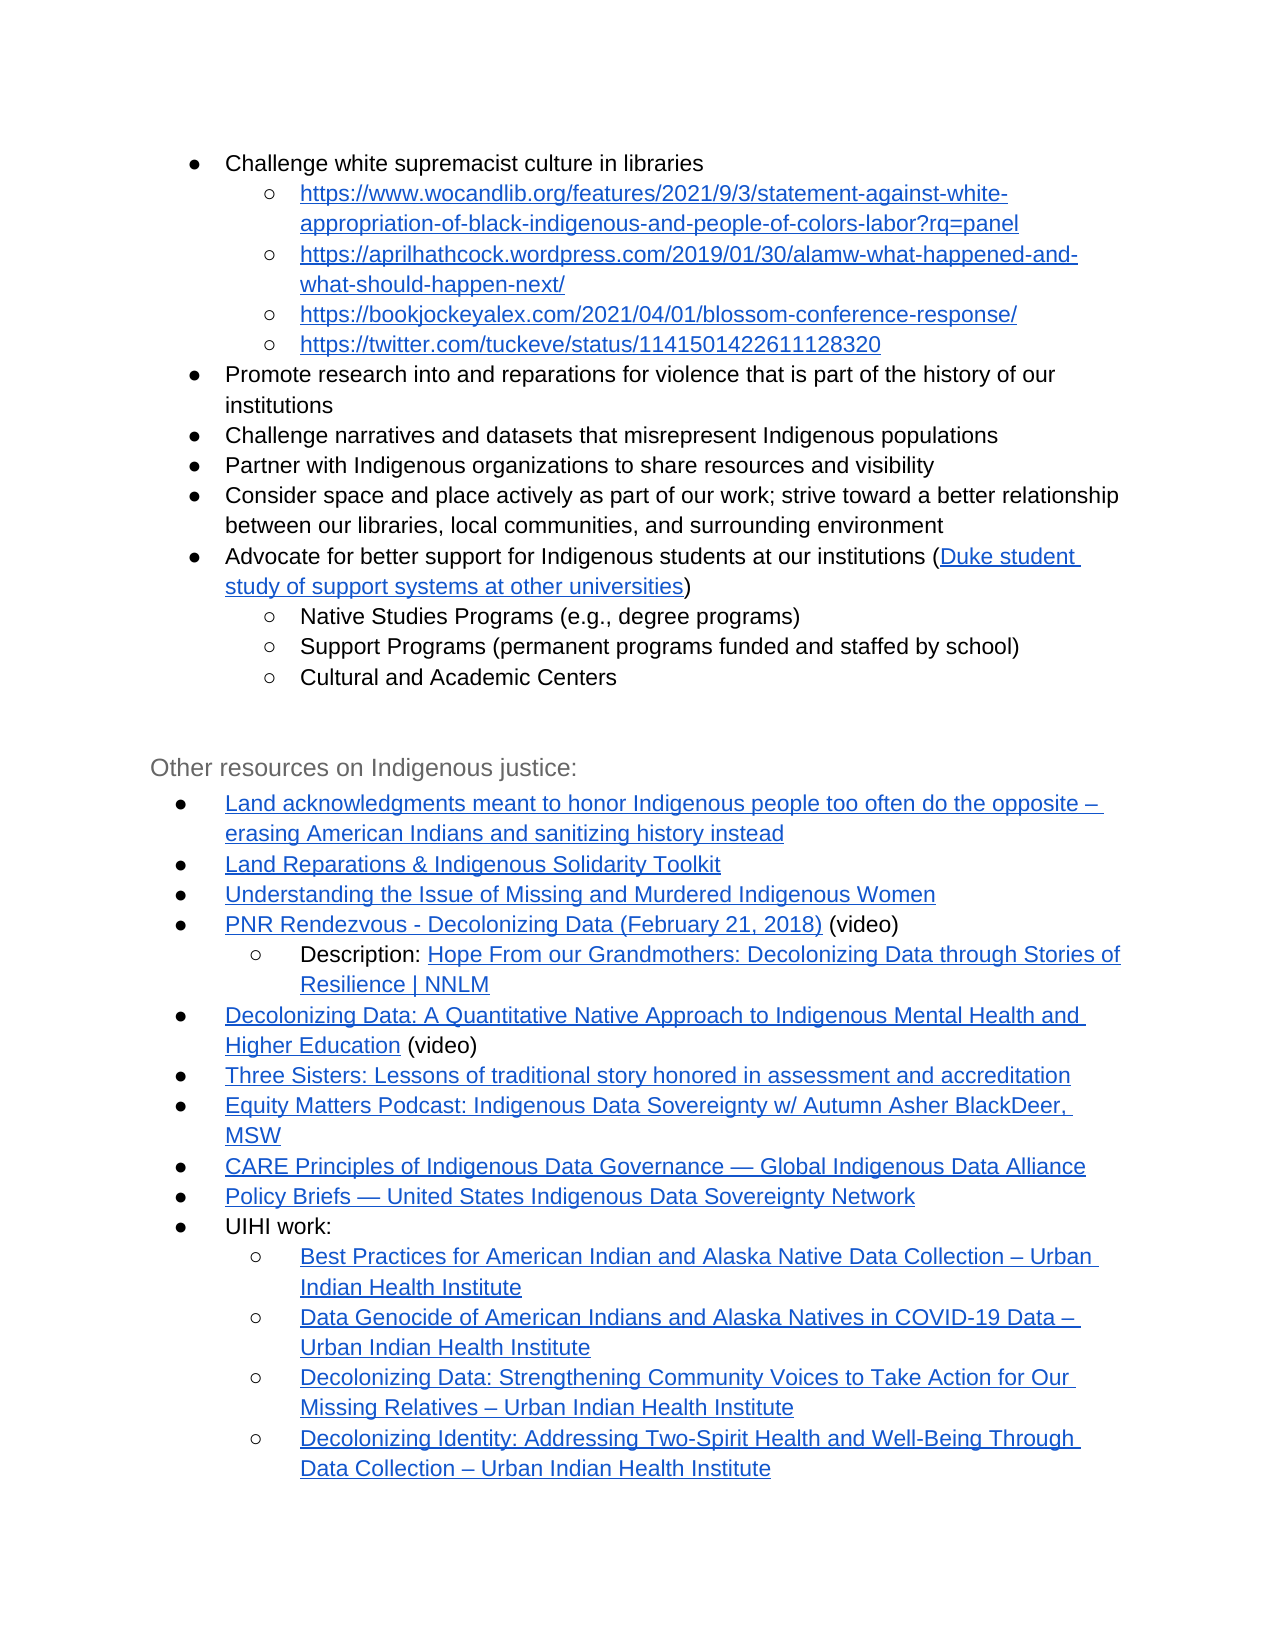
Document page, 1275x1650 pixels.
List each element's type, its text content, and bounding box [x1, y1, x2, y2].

list Equity Matters Podcast: Indigenous Data Sovereignty w/ Autumn Asher BlackDeer, MSW [187, 1092, 1125, 1149]
list Three Sisters: Lessons of traditional story honored in assessment and accreditation [187, 1062, 1125, 1088]
list https://www.wocandlib.org/features/2021/9/3/statement-against-white-appropriation-of-black-indigenous-and-people-of-colors-labor?rq=panel [262, 180, 1125, 237]
list Promote research into and reparations for violence that is part of the history of our institutions [187, 361, 1125, 418]
list Decolonizing Data: Strengthening Community Voices to Take Action for Our Missing Relatives – Urban Indian Health Institute [262, 1364, 1125, 1421]
list Land acknowledgments meant to honor Indigenous people too often do the opposite – erasing American Indians and sanitizing history instead [187, 790, 1125, 847]
list PNR Rendezvous - Decolonizing Data (February 21, 2018) (video) [187, 911, 1125, 937]
list Native Studies Programs (e.g., degree programs) [262, 603, 1125, 629]
list Challenge white supremacist culture in libraries [187, 150, 1125, 176]
list Decolonizing Data: A Quantitative Native Approach to Indigenous Mental Health and Higher Education (video) [187, 1002, 1125, 1058]
list Partner with Indigenous organizations to share resources and visibility [187, 452, 1125, 478]
list https://bookjockeyalex.com/2021/04/01/blossom-conference-response/ [262, 301, 1125, 327]
list Best Practices for American Indian and Alaska Native Data Collection – Urban Indian Health Institute [262, 1243, 1125, 1300]
list Data Genocide of American Indians and Alaska Natives in COVID-19 Data – Urban Indian Health Institute [262, 1304, 1125, 1360]
subtitle Other resources on Indigenous justice: [150, 753, 1125, 782]
list Challenge narratives and datasets that misrepresent Indigenous populations [187, 422, 1125, 448]
list Advocate for better support for Indigenous students at our institutions (Duke student study of support systems at other universities) [187, 543, 1125, 599]
list Consider space and place actively as part of our work; strive toward a better relationship between our libraries, local communities, and surrounding environment [187, 482, 1125, 539]
list UIHI work: [187, 1213, 1125, 1239]
list Support Programs (permanent programs funded and staffed by school) [262, 633, 1125, 660]
list https://twitter.com/tuckeve/status/1141501422611128320 [262, 331, 1125, 358]
list Decolonizing Identity: Addressing Two-Spirit Health and Well-Being Through Data Collection – Urban Indian Health Institute [262, 1424, 1125, 1481]
list CARE Principles of Indigenous Data Governance — Global Indigenous Data Alliance [187, 1153, 1125, 1179]
list Description: Hope From our Grandmothers: Decolonizing Data through Stories of Resilience | NNLM [262, 941, 1125, 998]
list Land Reparations & Indigenous Solidarity Toolkit [187, 851, 1125, 877]
list Policy Briefs — United States Indigenous Data Sovereignty Network [187, 1183, 1125, 1209]
list Understanding the Issue of Missing and Murdered Indigenous Women [187, 881, 1125, 907]
list Cultural and Academic Centers [262, 663, 1125, 690]
list https://aprilhathcock.wordpress.com/2019/01/30/alamw-what-happened-and-what-should-happen-next/ [262, 241, 1125, 297]
